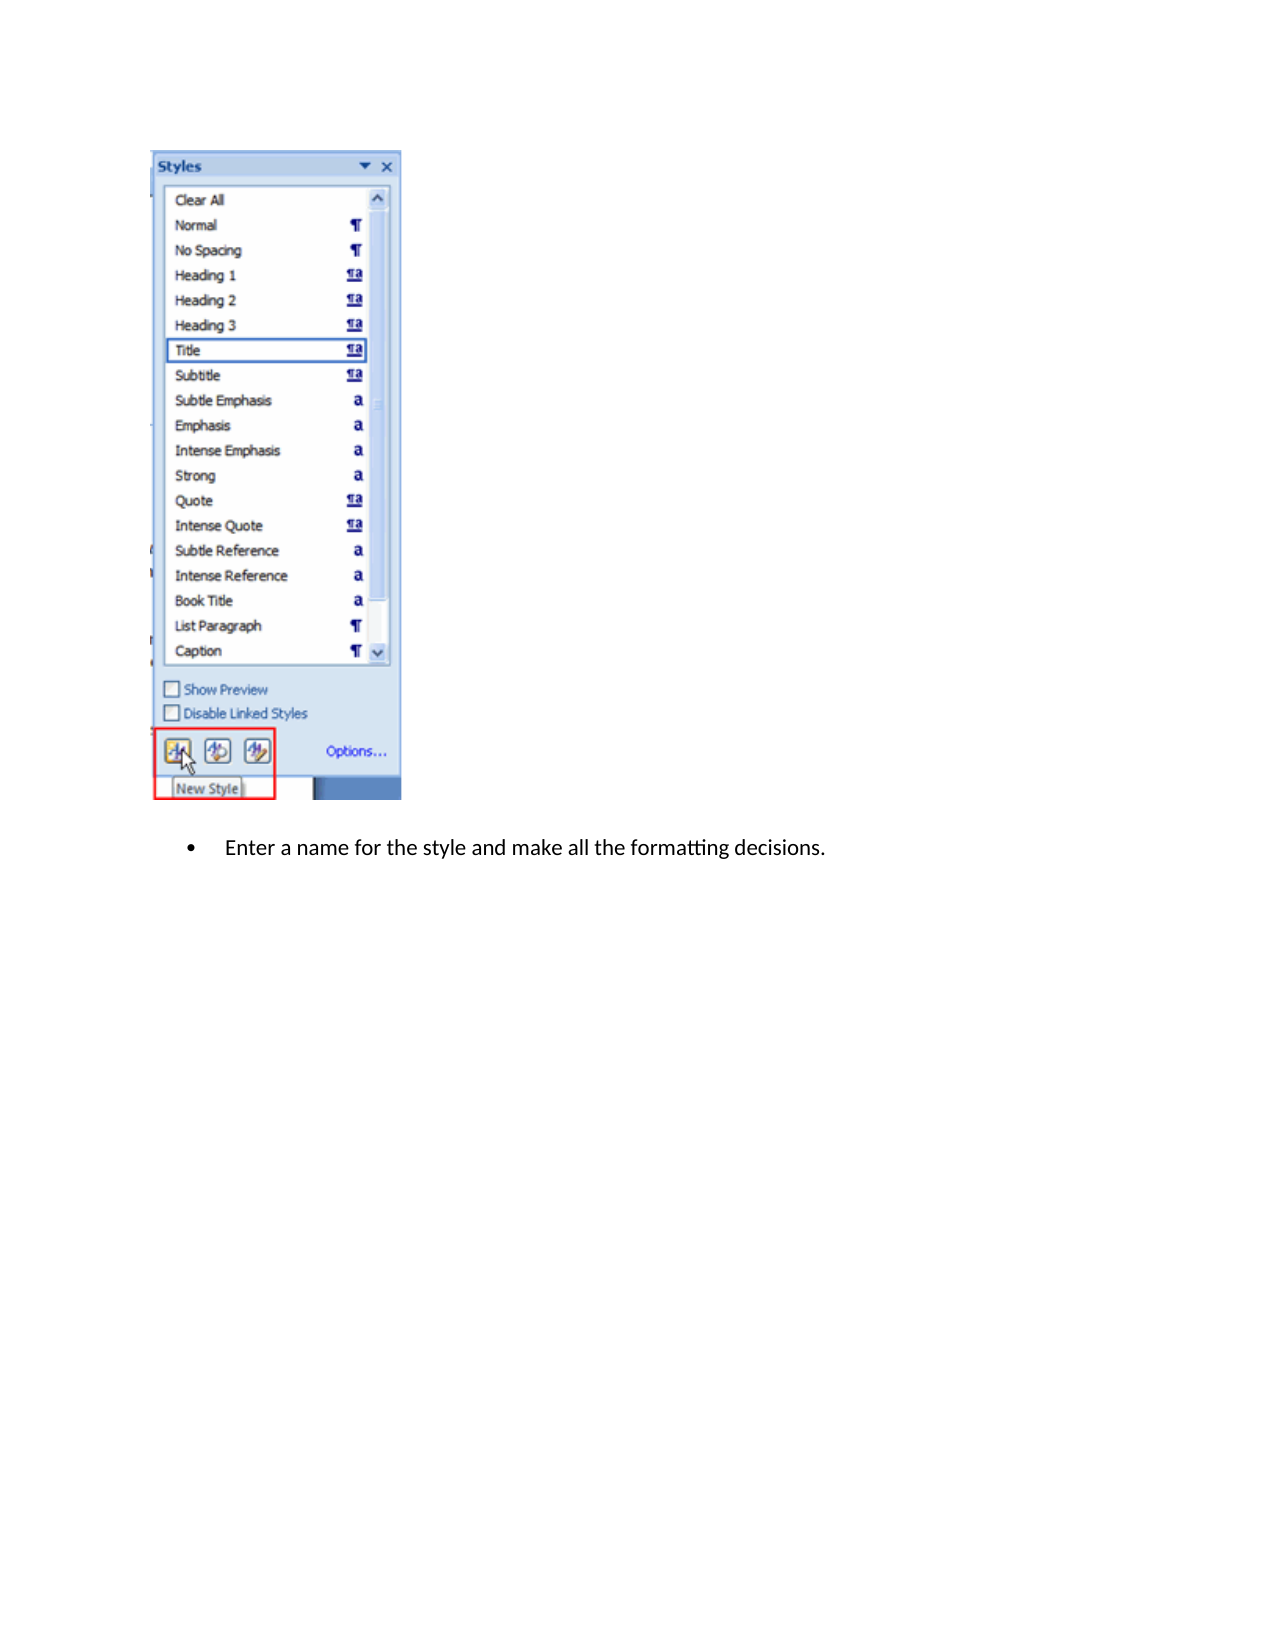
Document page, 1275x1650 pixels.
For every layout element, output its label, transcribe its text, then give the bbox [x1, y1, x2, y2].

list Enter a name for the style and make all the formatting decisions. [187, 833, 1125, 861]
picture [150, 150, 402, 800]
